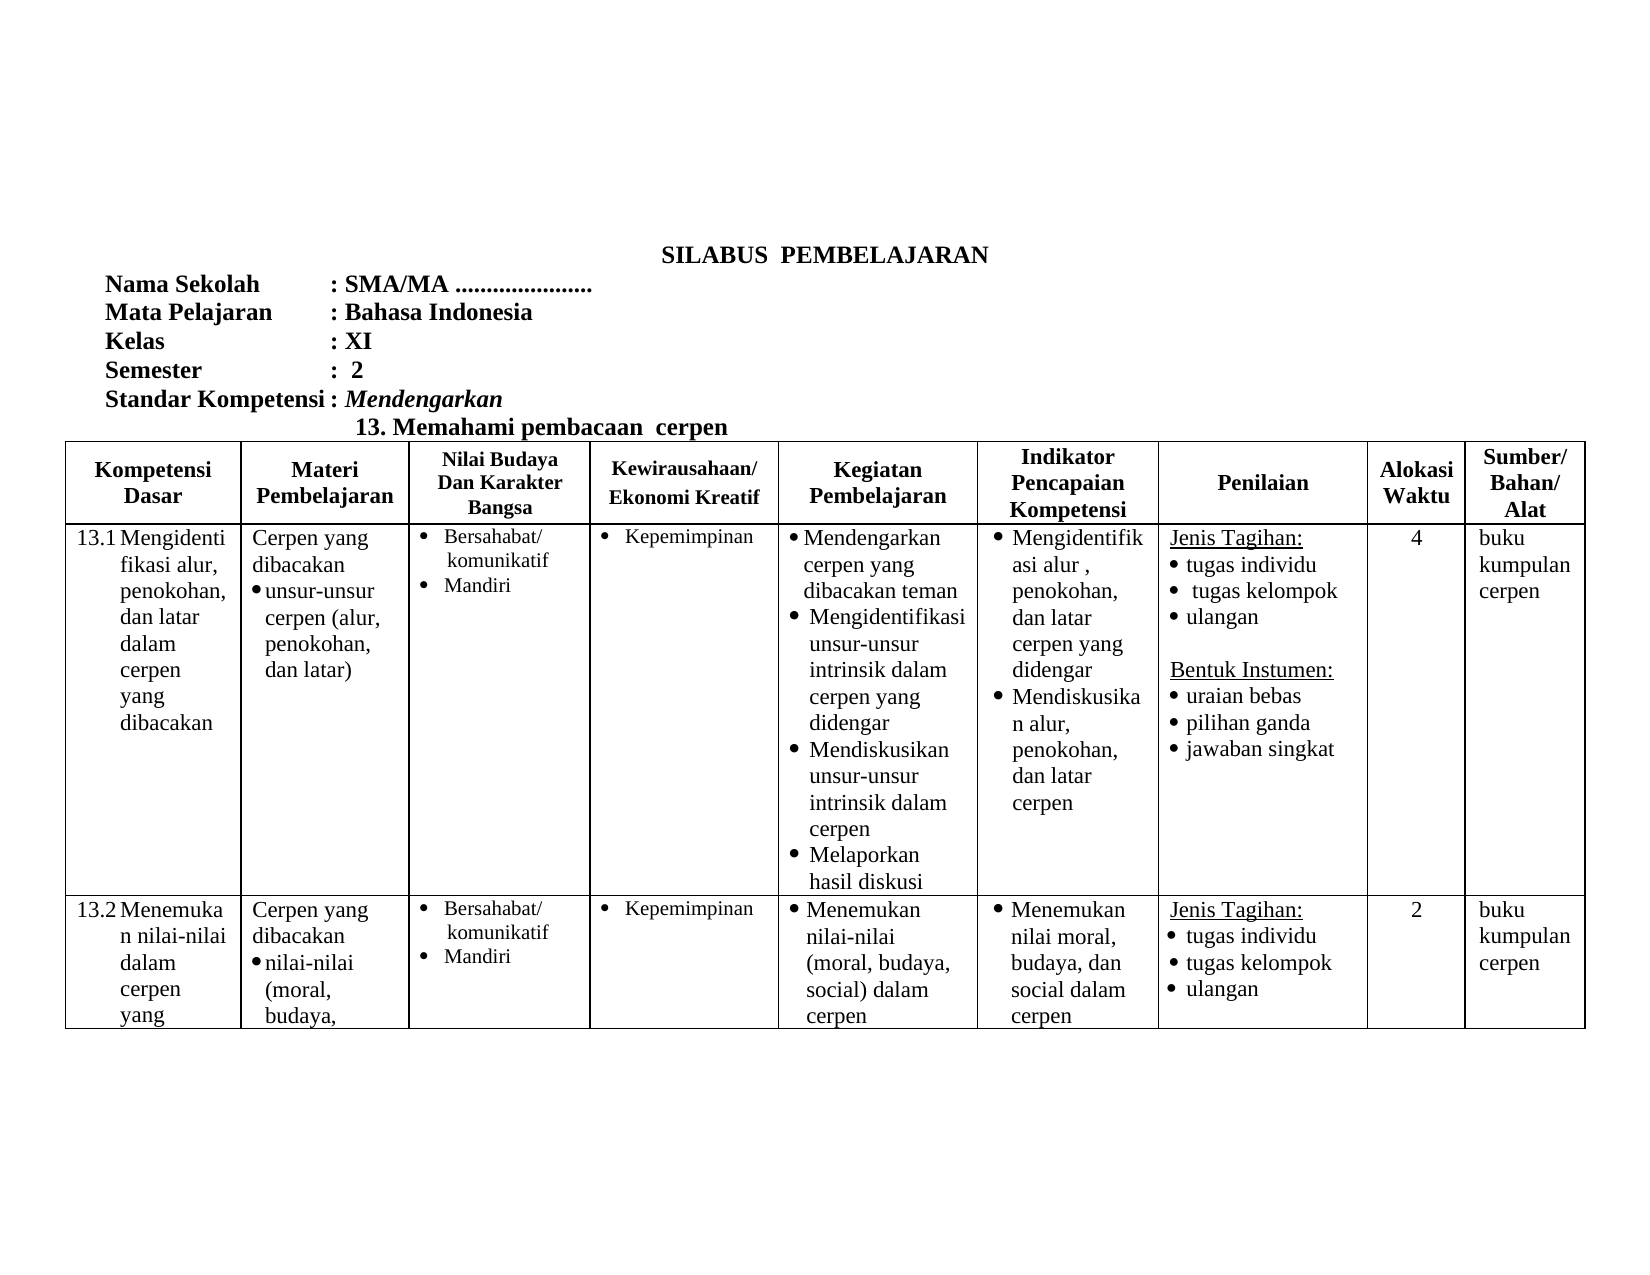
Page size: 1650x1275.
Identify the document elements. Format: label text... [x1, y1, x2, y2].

table_cell Mendengarkan cerpen yang dibacakan teman Mengidentifikasi unsur-unsur intrinsik dalam cerpen yang didengar Mendiskusikan unsur-unsur intrinsik dalam cerpen Melaporkan hasil diskusi [779, 525, 977, 894]
table_cell Kepemimpinan [591, 896, 778, 1028]
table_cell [1466, 896, 1584, 1028]
table_header Kegiatan Pembelajaran [779, 442, 977, 523]
table_cell Mengidentifikasi alur, penokohan, dan latar dalam cerpen yang dibacakan [66, 525, 240, 894]
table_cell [242, 896, 408, 1028]
table_header Kewirausahaan/ Ekonomi Kreatif [591, 442, 778, 523]
text SILABUS PEMBELAJARAN [105, 240, 1545, 269]
text Standar Kompetensi : Mendengarkan [105, 384, 1545, 412]
table_cell 2 [1368, 896, 1464, 1028]
table_header Alokasi Waktu [1368, 442, 1464, 523]
table_header Kompetensi Dasar [66, 442, 240, 523]
table_header Materi Pembelajaran [242, 442, 408, 523]
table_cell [779, 896, 977, 1028]
table_header Indikator Pencapaian Kompetensi [978, 442, 1158, 523]
table_cell Jenis Tagihan: tugas individu tugas kelompok ulangan Bentuk Instumen: uraian bebas pilihan ganda jawaban singkat [1159, 525, 1367, 894]
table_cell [66, 896, 240, 1028]
table_cell Kepemimpinan [591, 525, 778, 894]
table_header Sumber/ Bahan/ Alat [1466, 442, 1584, 523]
text Mata Pelajaran : Bahasa Indonesia [105, 297, 1545, 326]
text Nama Sekolah : SMA/MA ...................... [105, 269, 1545, 297]
text 13. Memahami pembacaan cerpen [105, 412, 1545, 441]
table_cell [410, 896, 589, 1028]
table_header Nilai Budaya Dan Karakter Bangsa [410, 442, 589, 523]
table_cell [978, 896, 1158, 1028]
table_cell 4 [1368, 525, 1464, 894]
table_cell Mengidentifikasi alur , penokohan, dan latar cerpen yang didengar Mendiskusikan alur, penokohan, dan latar cerpen [978, 525, 1158, 894]
table_cell Cerpen yang dibacakan unsur-unsur cerpen (alur, penokohan, dan latar) [242, 525, 408, 894]
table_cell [1159, 896, 1367, 1028]
table_header Penilaian [1159, 442, 1367, 523]
text Kelas : XI [105, 326, 1545, 355]
table_cell Bersahabat/ komunikatif Mandiri [410, 525, 589, 894]
table_cell buku kumpulan cerpen [1466, 525, 1584, 894]
text Semester : 2 [105, 355, 1545, 384]
